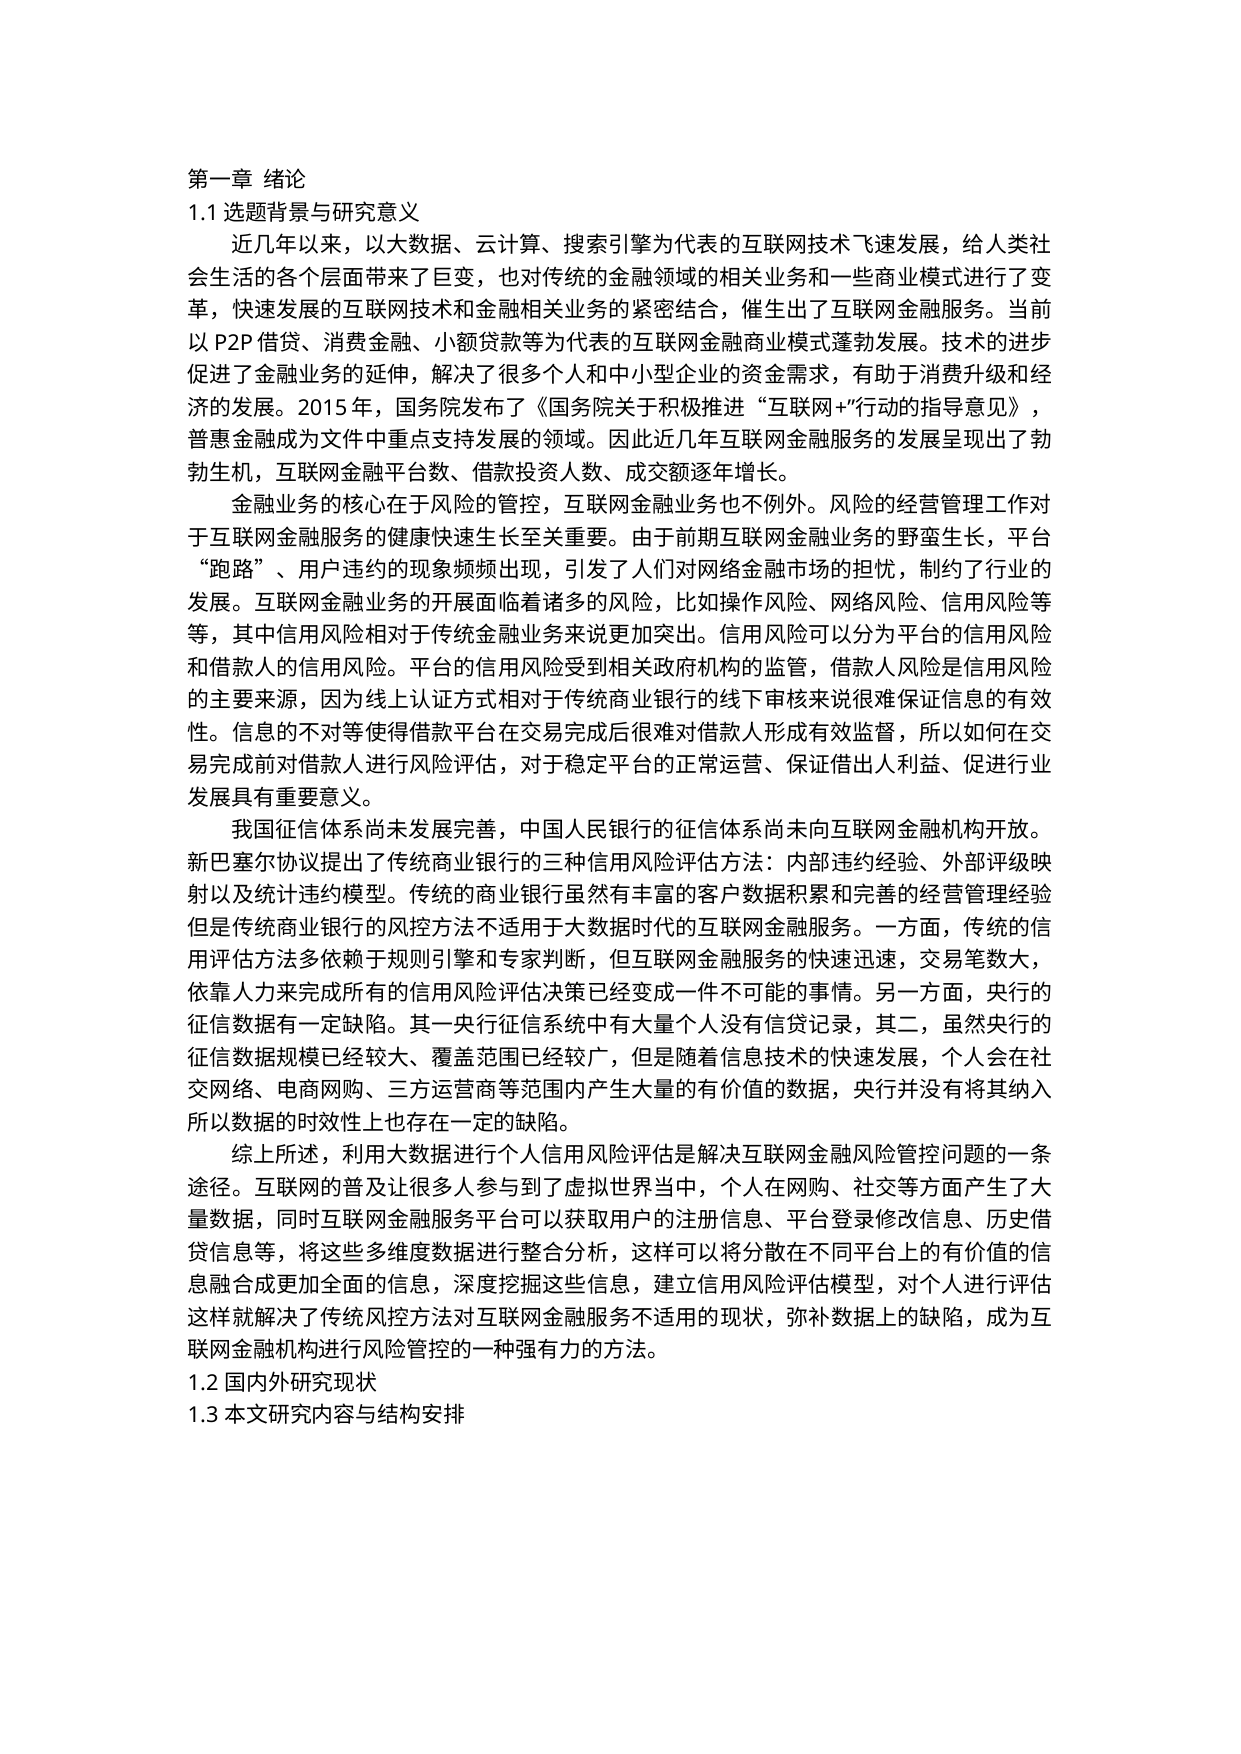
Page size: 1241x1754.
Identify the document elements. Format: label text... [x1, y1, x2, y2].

text 综上所述，利用大数据进行个人信用风险评估是解决互联网金融风险管控问题的一条途径。互联网的普及让很多人参与到了虚拟世界当中，个人在网购、社交等方面产生了大量数据，同时互联网金融服务平台可以获取用户的注册信息、平台登录修改信息、历史借贷信息等，将这些多维度数据进行整合分析，这样可以将分散在不同平台上的有价值的信息融合成更加全面的信息，深度挖掘这些信息，建立信用风险评估模型，对个人进行评估，这样就解决了传统风控方法对互联网金融服务不适用的现状，弥补数据上的缺陷，成为互联网金融机构进行风险管控的一种强有力的方法。 [187, 1137, 1053, 1364]
text 近几年以来，以大数据、云计算、搜索引擎为代表的互联网技术飞速发展，给人类社会生活的各个层面带来了巨变，也对传统的金融领域的相关业务和一些商业模式进行了变革，快速发展的互联网技术和金融相关业务的紧密结合，催生出了互联网金融服务。当前，以P2P借贷、消费金融、小额贷款等为代表的互联网金融商业模式蓬勃发展。技术的进步促进了金融业务的延伸，解决了很多个人和中小型企业的资金需求，有助于消费升级和经济的发展。2015年，国务院发布了《国务院关于积极推进“互联网+”行动的指导意见》，普惠金融成为文件中重点支持发展的领域。因此近几年互联网金融服务的发展呈现出了勃勃生机，互联网金融平台数、借款投资人数、成交额逐年增长。 [187, 227, 1053, 487]
text 1.1选题背景与研究意义 [187, 194, 1053, 227]
text 金融业务的核心在于风险的管控，互联网金融业务也不例外。风险的经营管理工作对于互联网金融服务的健康快速生长至关重要。由于前期互联网金融业务的野蛮生长，平台“跑路”、用户违约的现象频频出现，引发了人们对网络金融市场的担忧，制约了行业的发展。互联网金融业务的开展面临着诸多的风险，比如操作风险、网络风险、信用风险等等，其中信用风险相对于传统金融业务来说更加突出。信用风险可以分为平台的信用风险和借款人的信用风险。平台的信用风险受到相关政府机构的监管，借款人风险是信用风险的主要来源，因为线上认证方式相对于传统商业银行的线下审核来说很难保证信息的有效性。信息的不对等使得借款平台在交易完成后很难对借款人形成有效监督，所以如何在交易完成前对借款人进行风险评估，对于稳定平台的正常运营、保证借出人利益、促进行业发展具有重要意义。 [187, 487, 1053, 812]
text 1.2 国内外研究现状 [187, 1364, 1053, 1397]
text 1.3 本文研究内容与结构安排 [187, 1397, 1053, 1429]
text 我国征信体系尚未发展完善，中国人民银行的征信体系尚未向互联网金融机构开放。新巴塞尔协议提出了传统商业银行的三种信用风险评估方法：内部违约经验、外部评级映射以及统计违约模型。传统的商业银行虽然有丰富的客户数据积累和完善的经营管理经验，但是传统商业银行的风控方法不适用于大数据时代的互联网金融服务。一方面，传统的信用评估方法多依赖于规则引擎和专家判断，但互联网金融服务的快速迅速，交易笔数大，依靠人力来完成所有的信用风险评估决策已经变成一件不可能的事情。另一方面，央行的征信数据有一定缺陷。其一央行征信系统中有大量个人没有信贷记录，其二，虽然央行的征信数据规模已经较大、覆盖范围已经较广，但是随着信息技术的快速发展，个人会在社交网络、电商网购、三方运营商等范围内产生大量的有价值的数据，央行并没有将其纳入，所以数据的时效性上也存在一定的缺陷。 [187, 812, 1053, 1137]
text 第一章 绪论 [187, 162, 1053, 194]
